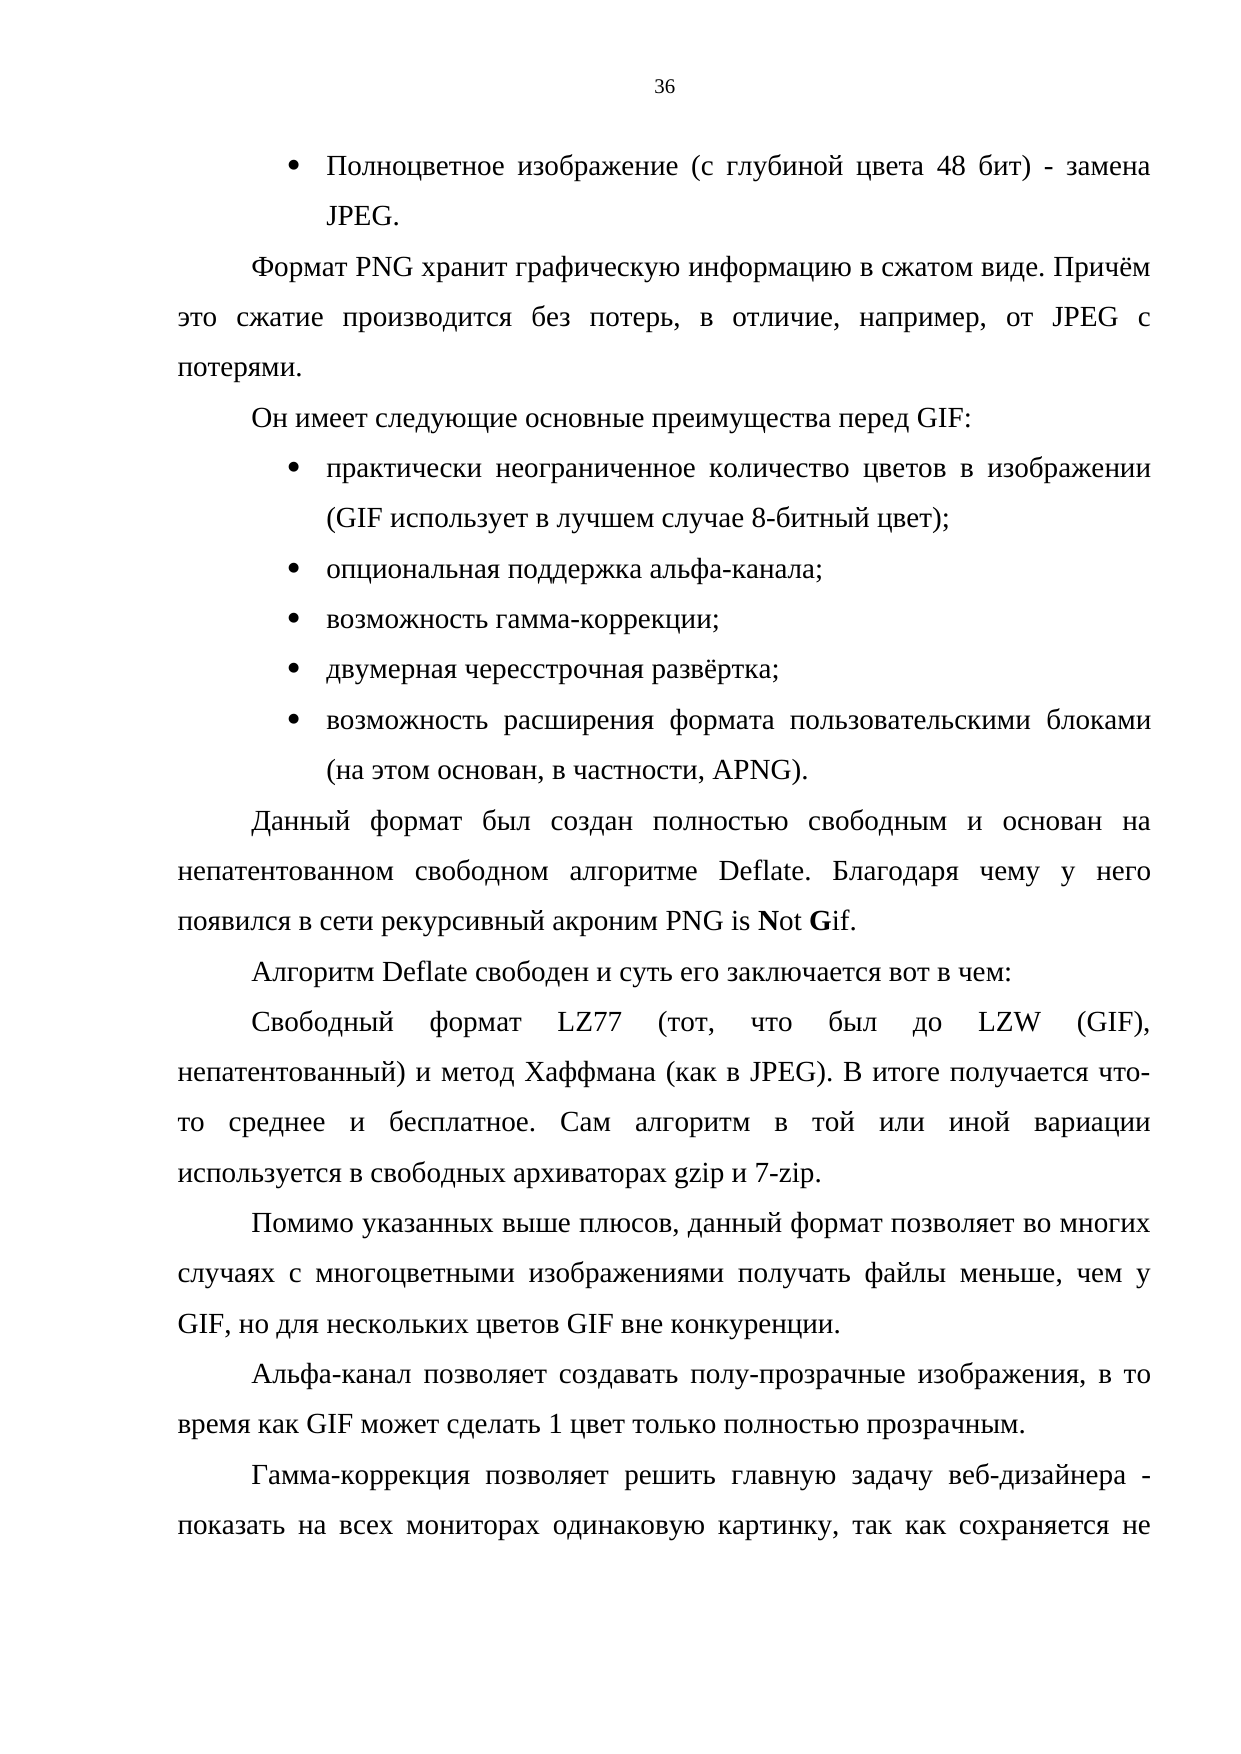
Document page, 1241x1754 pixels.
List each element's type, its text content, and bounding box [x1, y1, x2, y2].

list возможность расширения формата пользовательскими блоками (на этом основан, в частности, APNG). [288, 702, 1152, 786]
text Данный формат был создан полностью свободным и основан на непатентованном свободном алгоритме Deflate. Благодаря чему у него появился в сети рекурсивный акроним PNG is Not Gif. [177, 803, 1152, 937]
list возможность гамма-коррекции; [288, 601, 1152, 635]
text Помимо указанных выше плюсов, данный формат позволяет во многих случаях с многоцветными изображениями получать файлы меньше, чем у GIF, но для нескольких цветов GIF вне конкуренции. [177, 1205, 1152, 1339]
list практически неограниченное количество цветов в изображении (GIF использует в лучшем случае 8-битный цвет); [288, 450, 1152, 534]
list Полноцветное изображение (с глубиной цвета 48 бит) - замена JPEG. [288, 148, 1152, 232]
list опциональная поддержка альфа-канала; [288, 551, 1152, 584]
text Свободный формат LZ77 (тот, что был до LZW (GIF), непатентованный) и метод Хаффмана (как в JPEG). В итоге получается что-то среднее и бесплатное. Сам алгоритм в той или иной вариации используется в свободных архиваторах gzip и 7-zip. [177, 1004, 1152, 1188]
text Он имеет следующие основные преимущества перед GIF: [177, 400, 1152, 433]
text Алгоритм Deflate свободен и суть его заключается вот в чем: [177, 954, 1152, 987]
text Альфа-канал позволяет создавать полу-прозрачные изображения, в то время как GIF может сделать 1 цвет только полностью прозрачным. [177, 1356, 1152, 1440]
text Формат PNG хранит графическую информацию в сжатом виде. Причём это сжатие производится без потерь, в отличие, например, от JPEG с потерями. [177, 249, 1152, 383]
list двумерная чересстрочная развёртка; [288, 652, 1152, 685]
